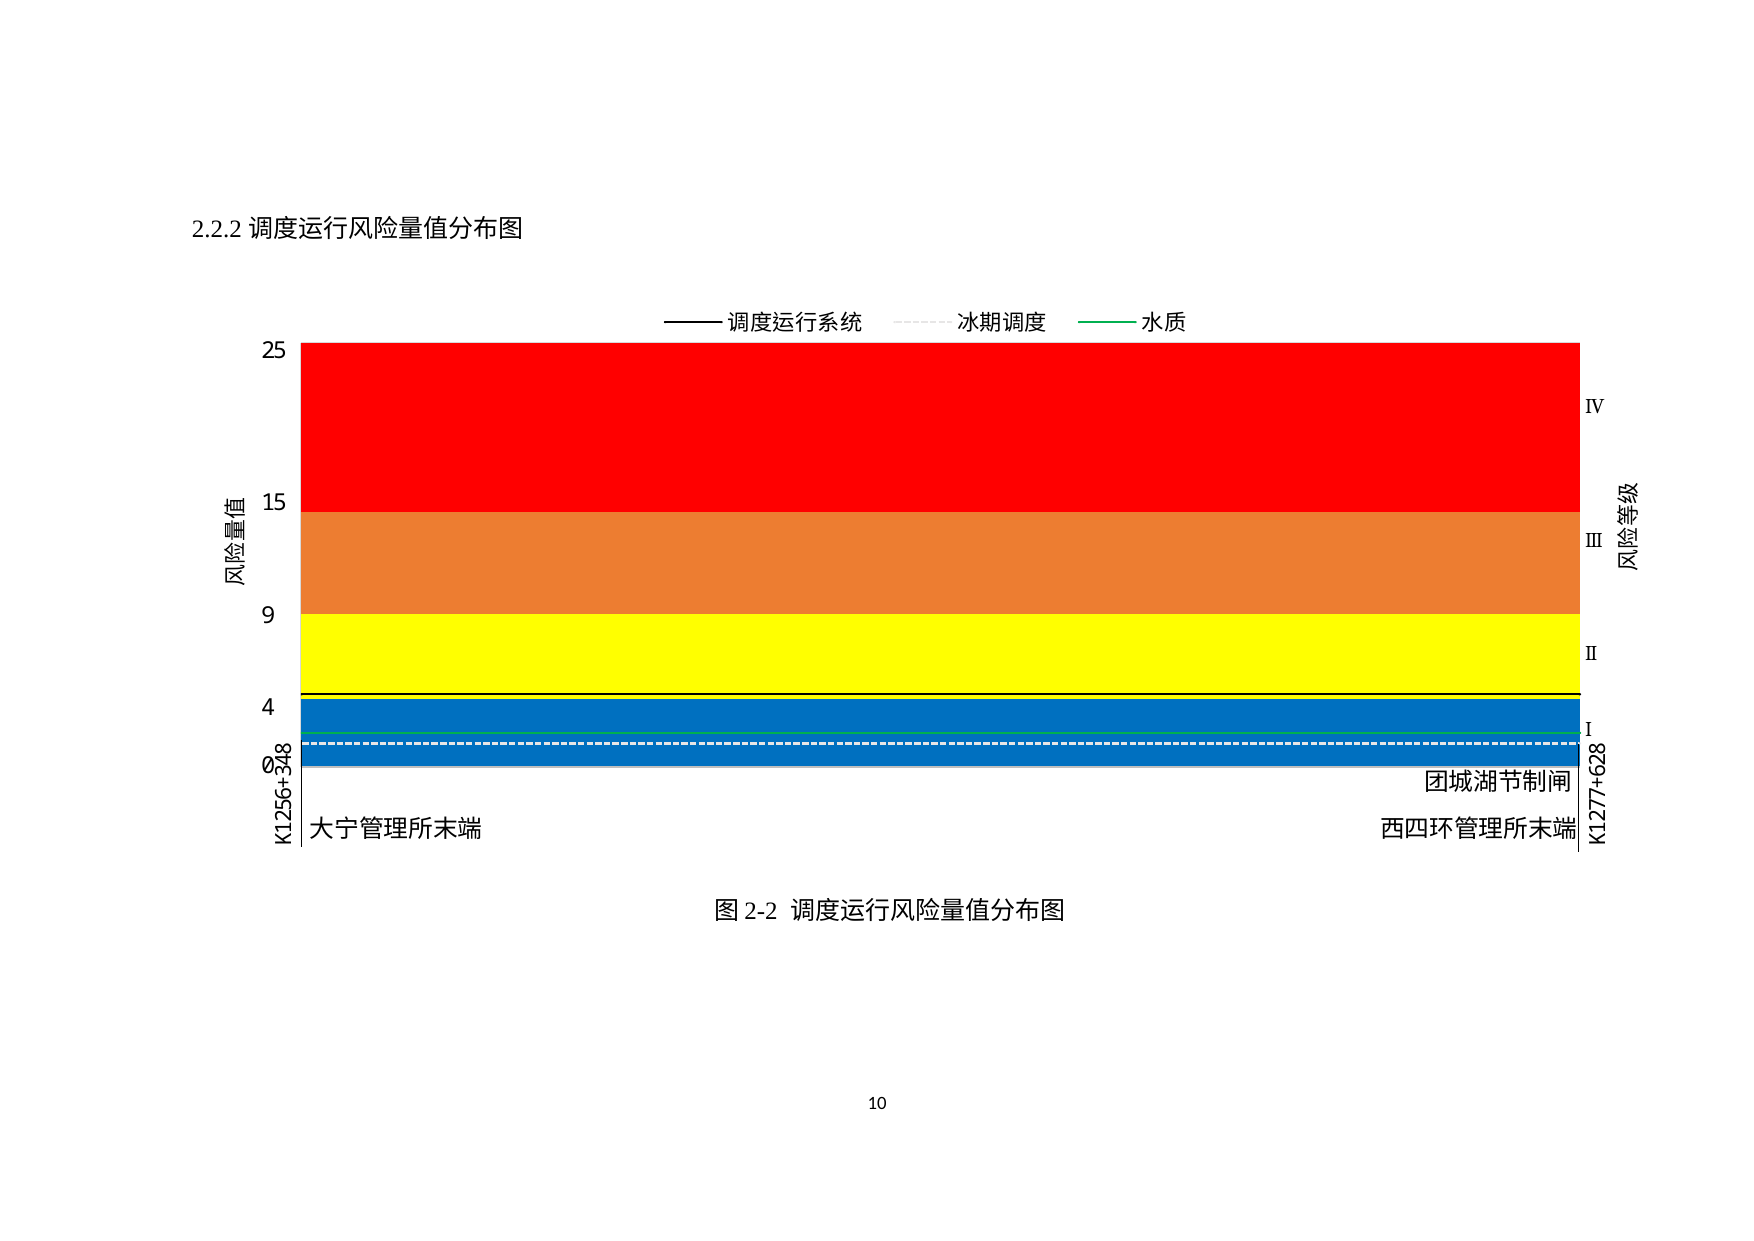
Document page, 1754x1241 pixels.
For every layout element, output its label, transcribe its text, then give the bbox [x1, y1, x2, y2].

text 图2-2 调度运行风险量值分布图 [150, 876, 1604, 941]
text 2.2.2 调度运行风险量值分布图 [150, 194, 1604, 259]
